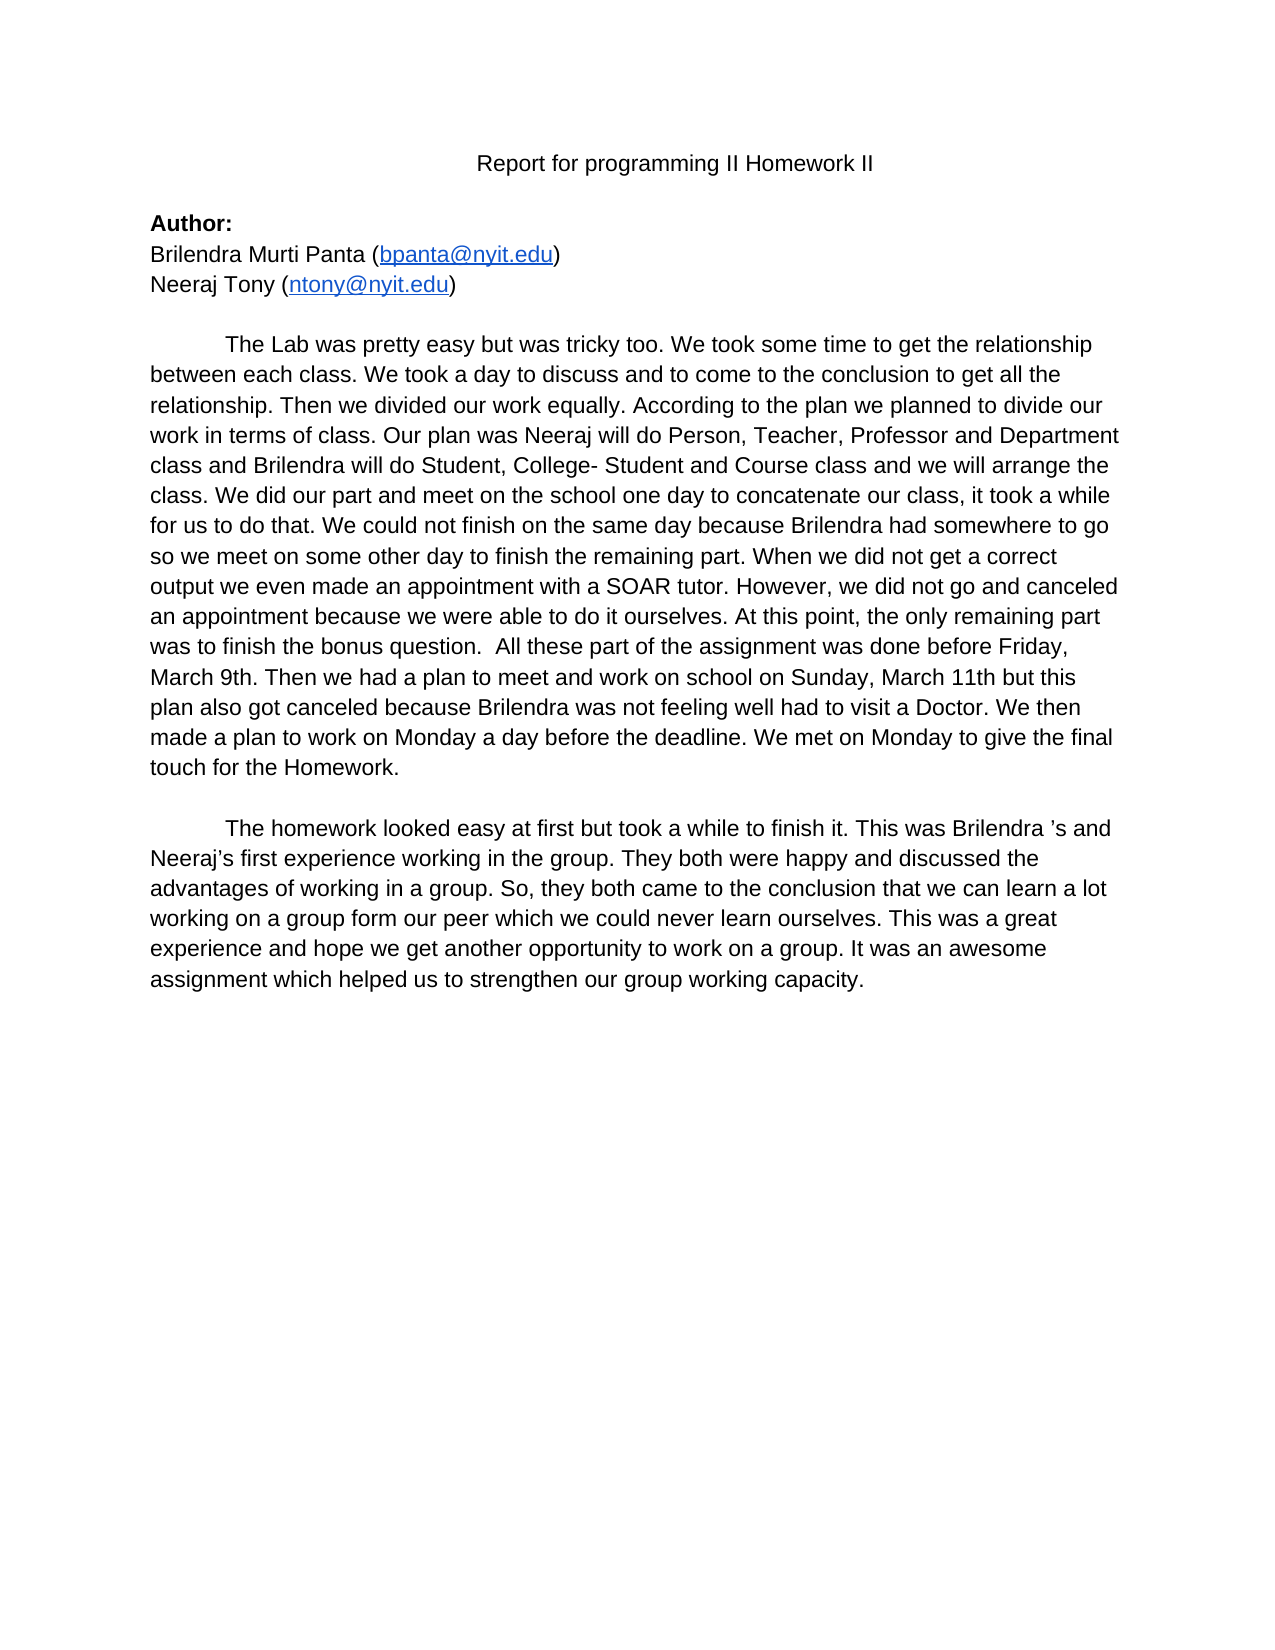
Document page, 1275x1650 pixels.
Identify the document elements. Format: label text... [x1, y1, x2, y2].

text Author: [150, 210, 1125, 237]
text Neeraj Tony (ntony@nyit.edu) [150, 271, 1125, 297]
text Brilendra Murti Panta (bpanta@nyit.edu) [150, 241, 1125, 267]
text The homework looked easy at first but took a while to finish it. This was Brilendra ’s and Neeraj’s first experience working in the group. They both were happy and discussed the advantages of working in a group. So, they both came to the conclusion that we can learn a lot working on a group form our peer which we could never learn ourselves. This was a great experience and hope we get another opportunity to work on a group. It was an awesome assignment which helped us to strengthen our group working capacity. [150, 814, 1125, 992]
text The Lab was pretty easy but was tricky too. We took some time to get the relationship between each class. We took a day to discuss and to come to the conclusion to get all the relationship. Then we divided our work equally. According to the plan we planned to divide our work in terms of class. Our plan was Neeraj will do Person, Teacher, Professor and Department class and Brilendra will do Student, College- Student and Course class and we will arrange the class. We did our part and meet on the school one day to concatenate our class, it took a while for us to do that. We could not finish on the same day because Brilendra had somewhere to go so we meet on some other day to finish the remaining part. When we did not get a correct output we even made an appointment with a SOAR tutor. However, we did not go and canceled an appointment because we were able to do it ourselves. At this point, the only remaining part was to finish the bonus question. All these part of the assignment was done before Friday, March 9th. Then we had a plan to meet and work on school on Sunday, March 11th but this plan also got canceled because Brilendra was not feeling well had to visit a Doctor. We then made a plan to work on Monday a day before the deadline. We met on Monday to give the final touch for the Homework. [150, 331, 1125, 781]
text Report for programming II Homework II [150, 150, 1125, 176]
